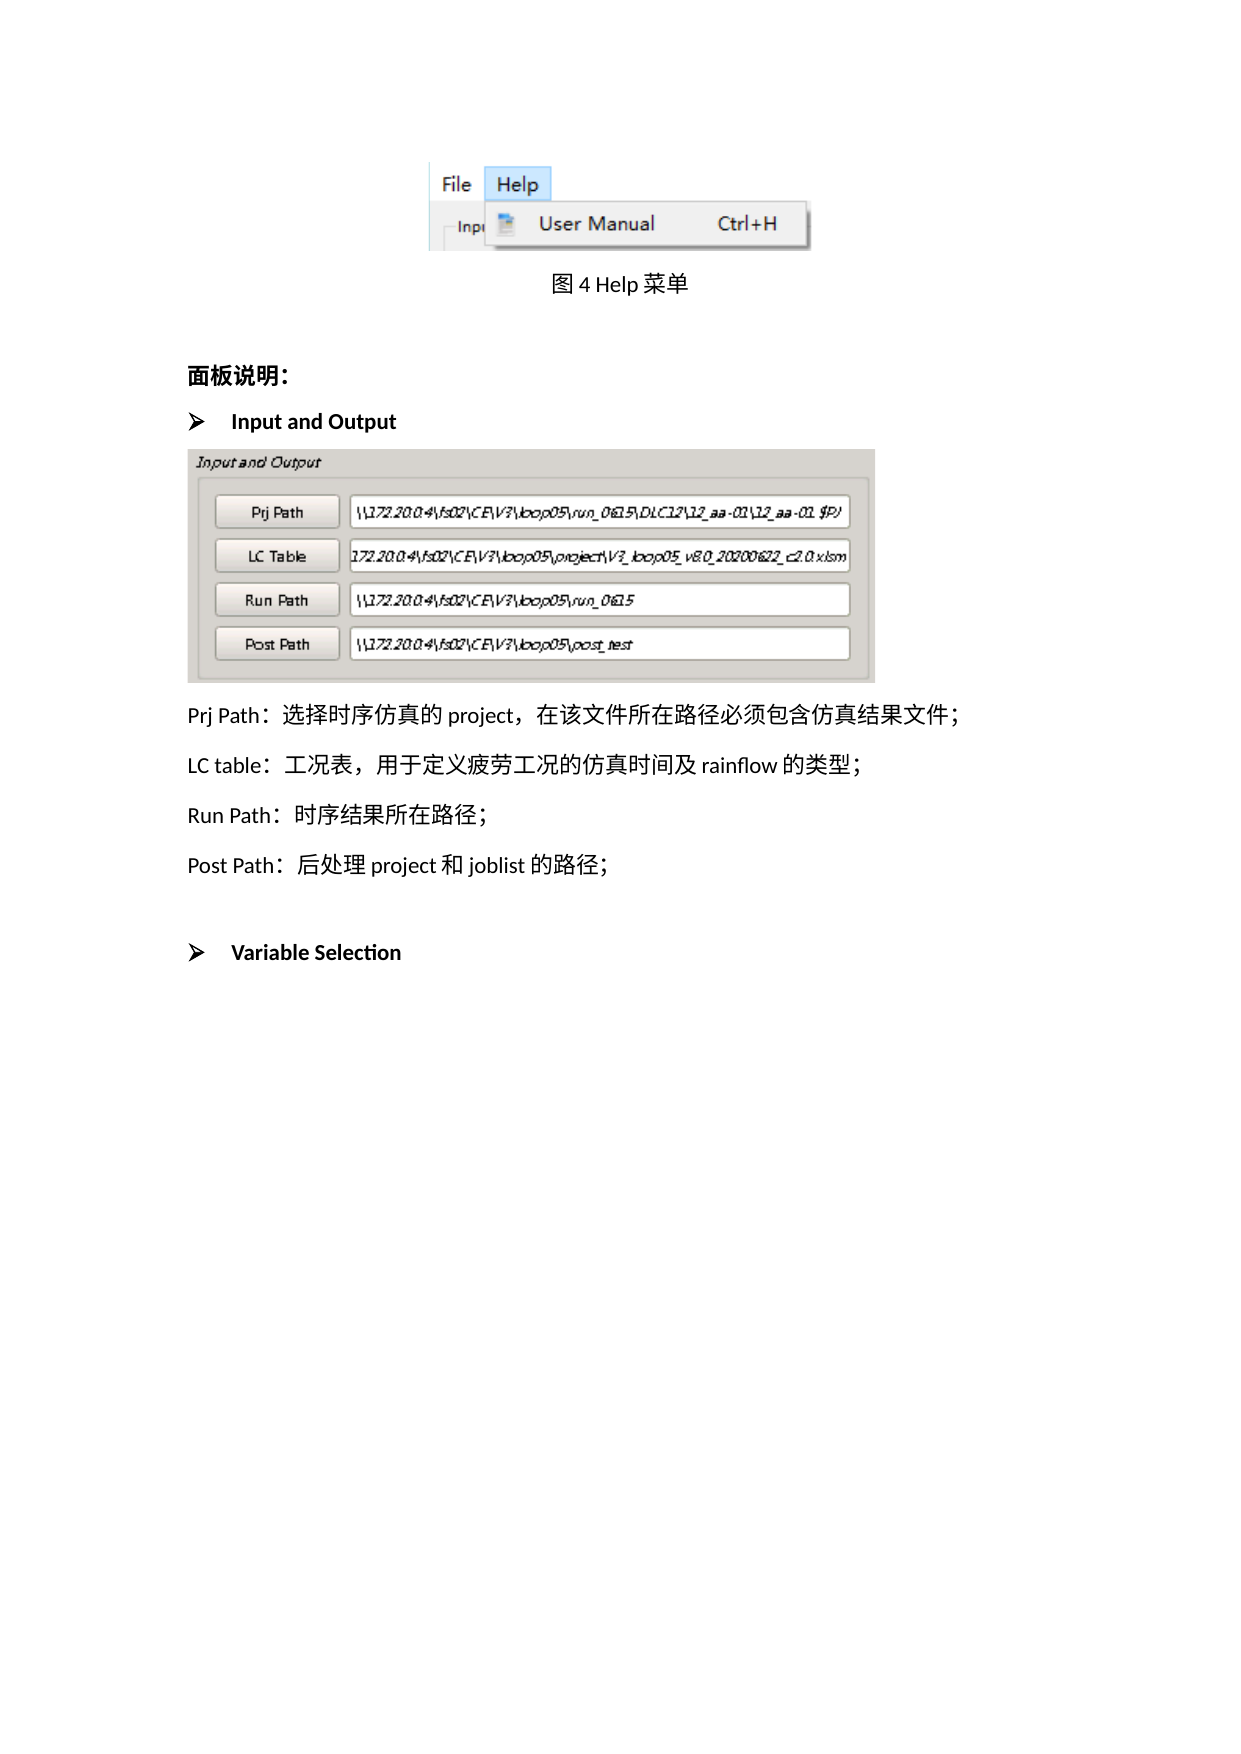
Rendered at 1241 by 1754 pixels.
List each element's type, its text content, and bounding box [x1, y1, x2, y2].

list Input and Output [187, 407, 1053, 436]
text 图4 Help菜单 [187, 266, 1053, 299]
text LC table：工况表，用于定义疲劳工况的仿真时间及rainflow的类型； [187, 747, 1053, 780]
text Prj Path：选择时序仿真的project，在该文件所在路径必须包含仿真结果文件； [187, 697, 1053, 730]
text Post Path：后处理project和joblist的路径； [187, 847, 1053, 880]
picture [187, 449, 876, 683]
picture [428, 162, 812, 251]
text Run Path：时序结果所在路径； [187, 797, 1053, 830]
text 面板说明： [187, 358, 1053, 391]
list Variable Selection [187, 938, 1053, 966]
